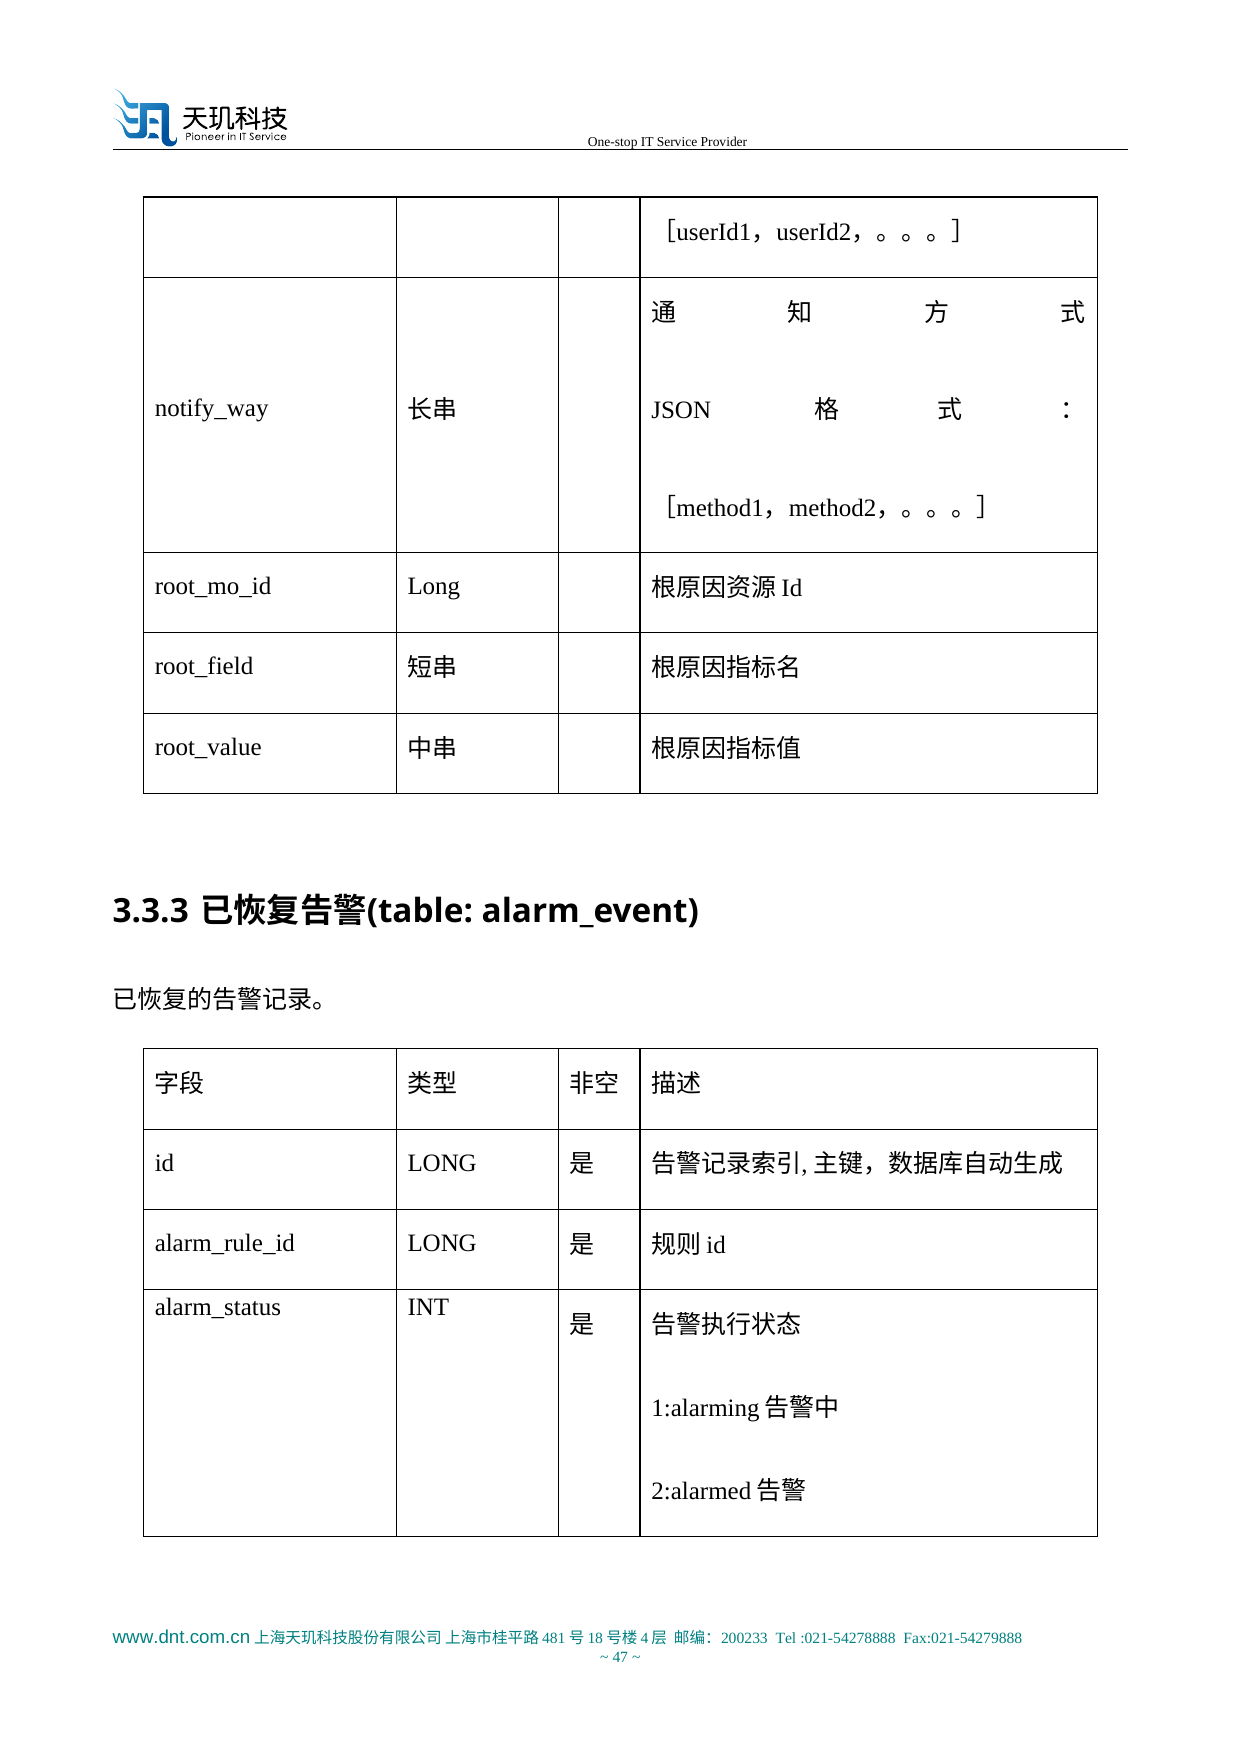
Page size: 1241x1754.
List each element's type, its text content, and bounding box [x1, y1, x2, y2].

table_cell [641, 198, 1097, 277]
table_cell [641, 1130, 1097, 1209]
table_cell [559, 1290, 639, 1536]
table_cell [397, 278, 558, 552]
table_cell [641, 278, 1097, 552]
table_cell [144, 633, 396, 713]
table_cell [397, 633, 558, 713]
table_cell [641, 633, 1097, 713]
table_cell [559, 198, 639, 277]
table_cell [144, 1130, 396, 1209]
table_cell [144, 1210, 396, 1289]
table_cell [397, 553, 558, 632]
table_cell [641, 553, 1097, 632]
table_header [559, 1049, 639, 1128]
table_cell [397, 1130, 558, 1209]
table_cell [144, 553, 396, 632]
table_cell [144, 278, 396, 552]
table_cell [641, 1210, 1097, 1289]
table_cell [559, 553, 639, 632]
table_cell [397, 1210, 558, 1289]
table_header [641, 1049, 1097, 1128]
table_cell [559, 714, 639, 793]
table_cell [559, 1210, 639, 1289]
subtitle 已恢复告警(table: alarm_event) [112, 876, 1128, 941]
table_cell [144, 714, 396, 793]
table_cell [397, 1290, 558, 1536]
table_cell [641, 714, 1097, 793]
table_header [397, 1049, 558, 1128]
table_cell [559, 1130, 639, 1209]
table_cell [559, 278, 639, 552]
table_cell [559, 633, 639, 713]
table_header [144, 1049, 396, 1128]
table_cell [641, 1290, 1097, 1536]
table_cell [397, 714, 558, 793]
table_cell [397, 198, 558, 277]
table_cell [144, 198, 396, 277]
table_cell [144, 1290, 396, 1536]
text 已恢复的告警记录。 [112, 965, 1128, 1030]
